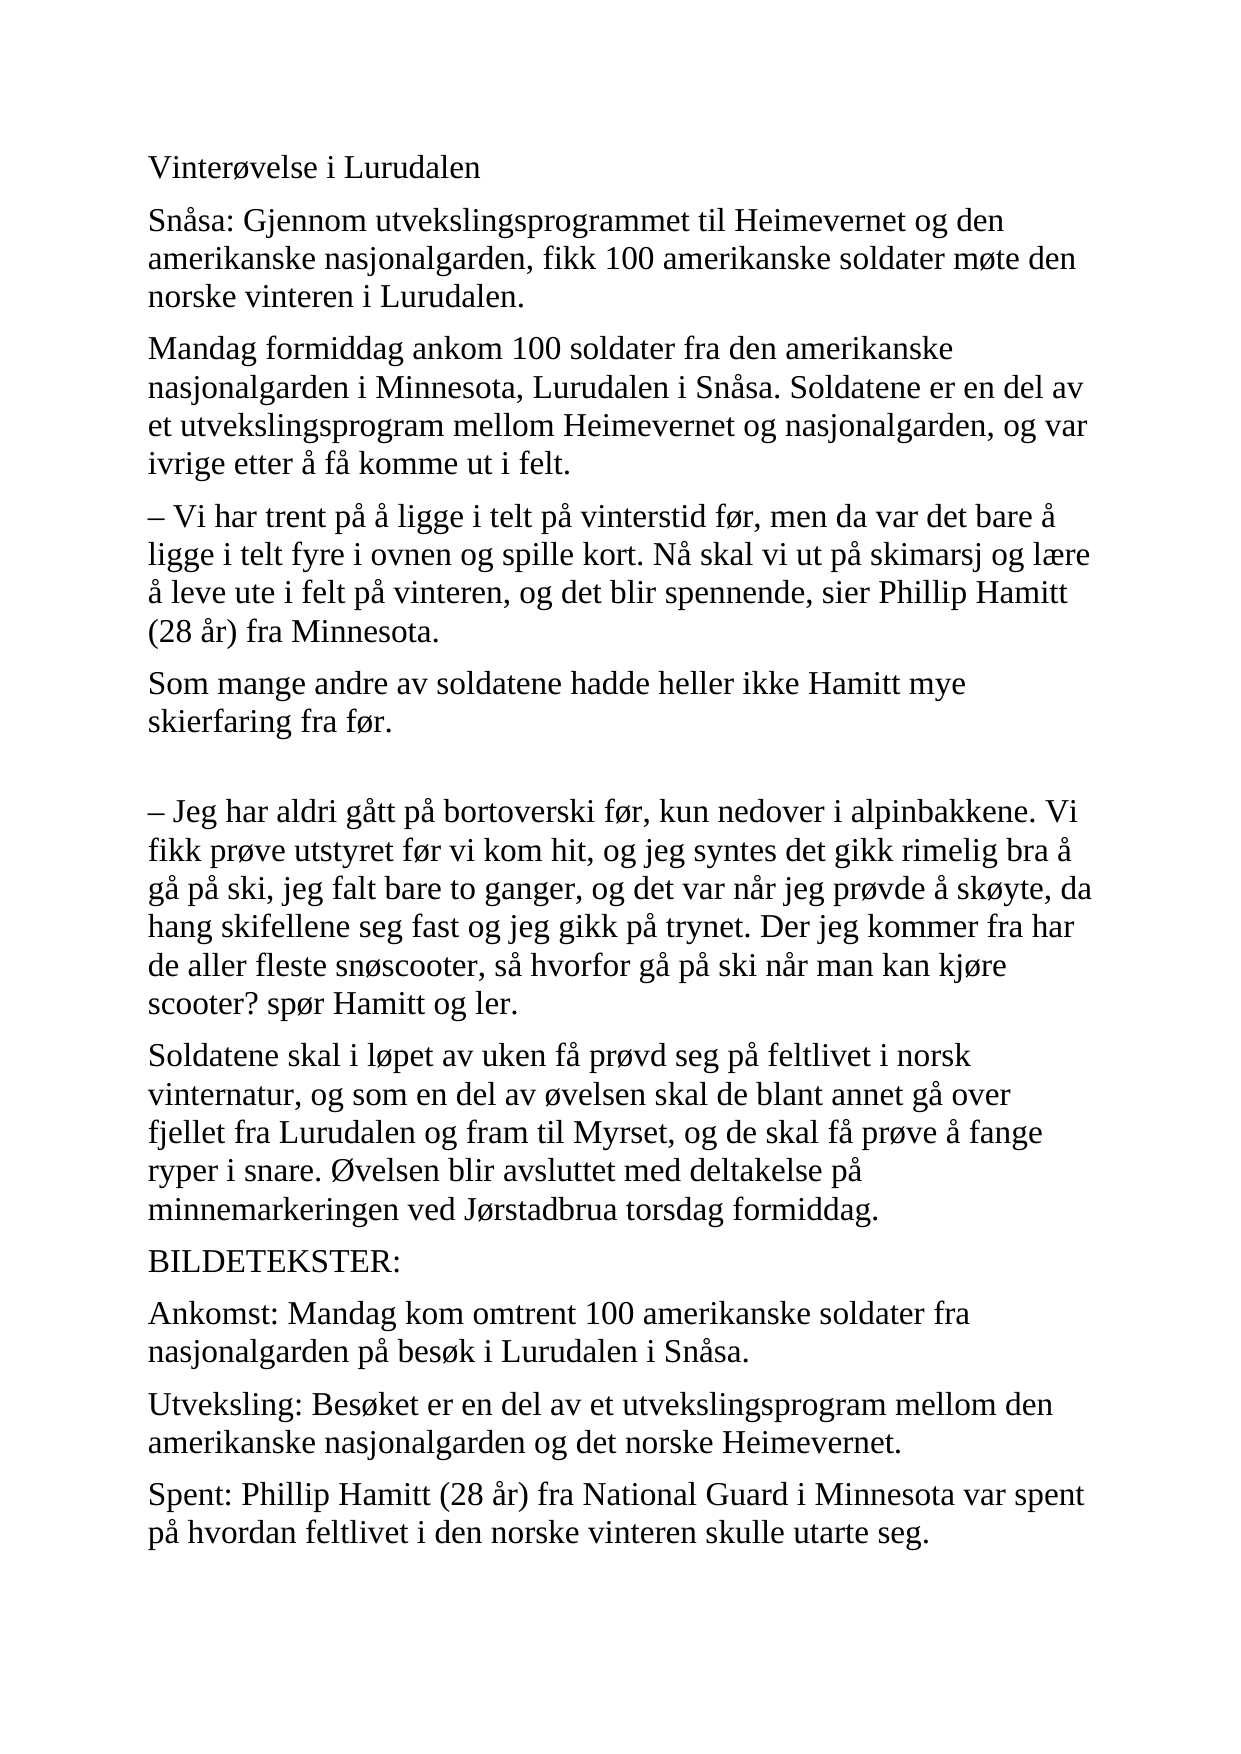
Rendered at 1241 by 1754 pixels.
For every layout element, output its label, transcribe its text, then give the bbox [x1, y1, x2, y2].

text – Vi har trent på å ligge i telt på vinterstid før, men da var det bare å ligge i telt fyre i ovnen og spille kort. Nå skal vi ut på skimarsj og lære å leve ute i felt på vinteren, og det blir spennende, sier Phillip Hamitt (28 år) fra Minnesota. [148, 496, 1093, 649]
text Ankomst: Mandag kom omtrent 100 amerikanske soldater fra nasjonalgarden på besøk i Lurudalen i Snåsa. [148, 1293, 1093, 1370]
text Vinterøvelse i Lurudalen [148, 148, 1093, 186]
text Utveksling: Besøket er en del av et utvekslingsprogram mellom den amerikanske nasjonalgarden og det norske Heimevernet. [148, 1384, 1093, 1460]
text Spent: Phillip Hamitt (28 år) fra National Guard i Minnesota var spent på hvordan feltlivet i den norske vinteren skulle utarte seg. [148, 1474, 1093, 1551]
text Som mange andre av soldatene hadde heller ikke Hamitt mye skierfaring fra før. [148, 663, 1093, 740]
text Snåsa: Gjennom utvekslingsprogrammet til Heimevernet og den amerikanske nasjonalgarden, fikk 100 amerikanske soldater møte den norske vinteren i Lurudalen. [148, 200, 1093, 315]
text Soldatene skal i løpet av uken få prøvd seg på feltlivet i norsk vinternatur, og som en del av øvelsen skal de blant annet gå over fjellet fra Lurudalen og fram til Myrset, og de skal få prøve å fange ryper i snare. Øvelsen blir avsluttet med deltakelse på minnemarkeringen ved Jørstadbrua torsdag formiddag. [148, 1036, 1093, 1227]
text – Jeg har aldri gått på bortoverski før, kun nedover i alpinbakkene. Vi fikk prøve utstyret før vi kom hit, og jeg syntes det gikk rimelig bra å gå på ski, jeg falt bare to ganger, og det var når jeg prøvde å skøyte, da hang skifellene seg fast og jeg gikk på trynet. Der jeg kommer fra har de aller fleste snøscooter, så hvorfor gå på ski når man kan kjøre scooter? spør Hamitt og ler. [148, 792, 1093, 1022]
text BILDETEKSTER: [148, 1241, 1093, 1279]
text Mandag formiddag ankom 100 soldater fra den amerikanske nasjonalgarden i Minnesota, Lurudalen i Snåsa. Soldatene er en del av et utvekslingsprogram mellom Heimevernet og nasjonalgarden, og var ivrige etter å få komme ut i felt. [148, 329, 1093, 482]
